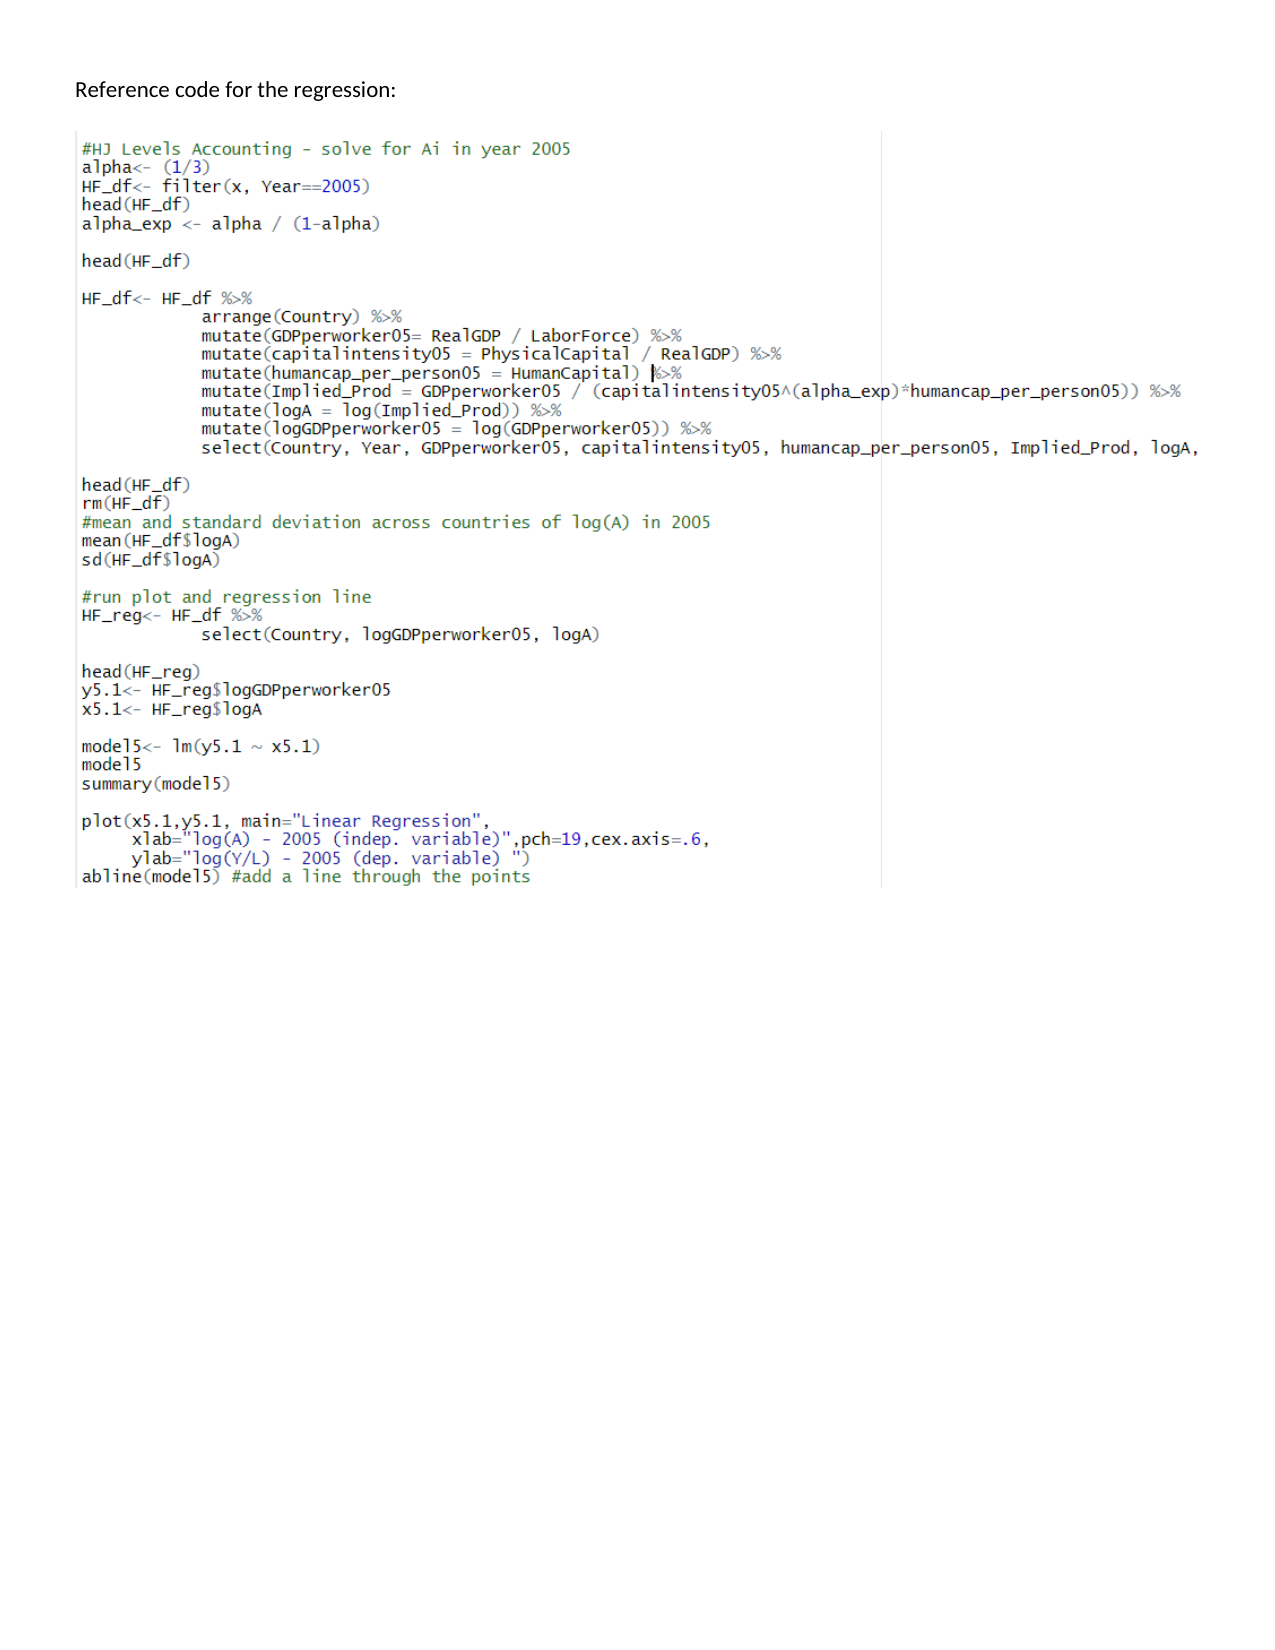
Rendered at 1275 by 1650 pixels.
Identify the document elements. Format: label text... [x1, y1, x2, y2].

text Reference code for the regression: [75, 75, 1200, 103]
picture [75, 131, 1200, 888]
